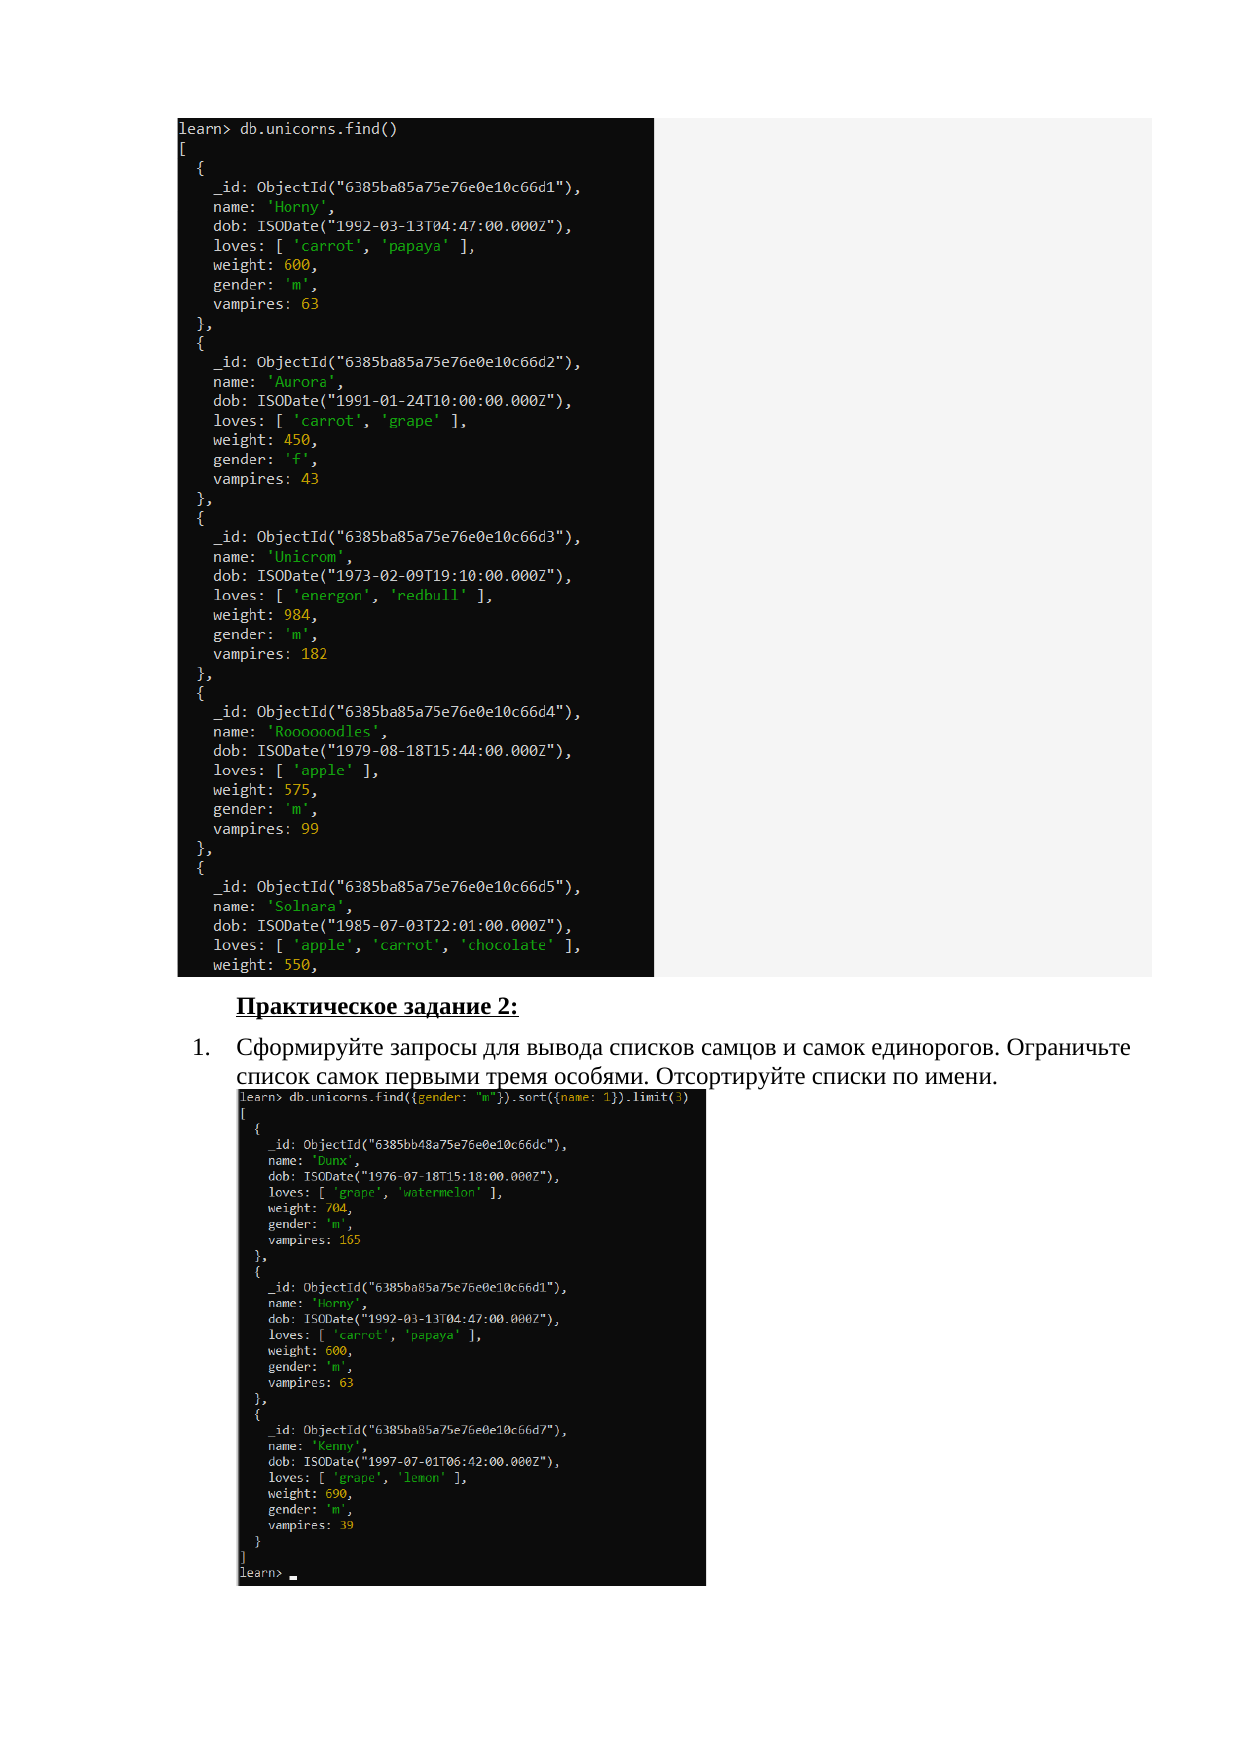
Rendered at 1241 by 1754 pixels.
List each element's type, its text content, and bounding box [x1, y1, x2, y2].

picture [177, 118, 655, 977]
picture [236, 1089, 707, 1586]
text Практическое задание 2: [177, 991, 1152, 1020]
